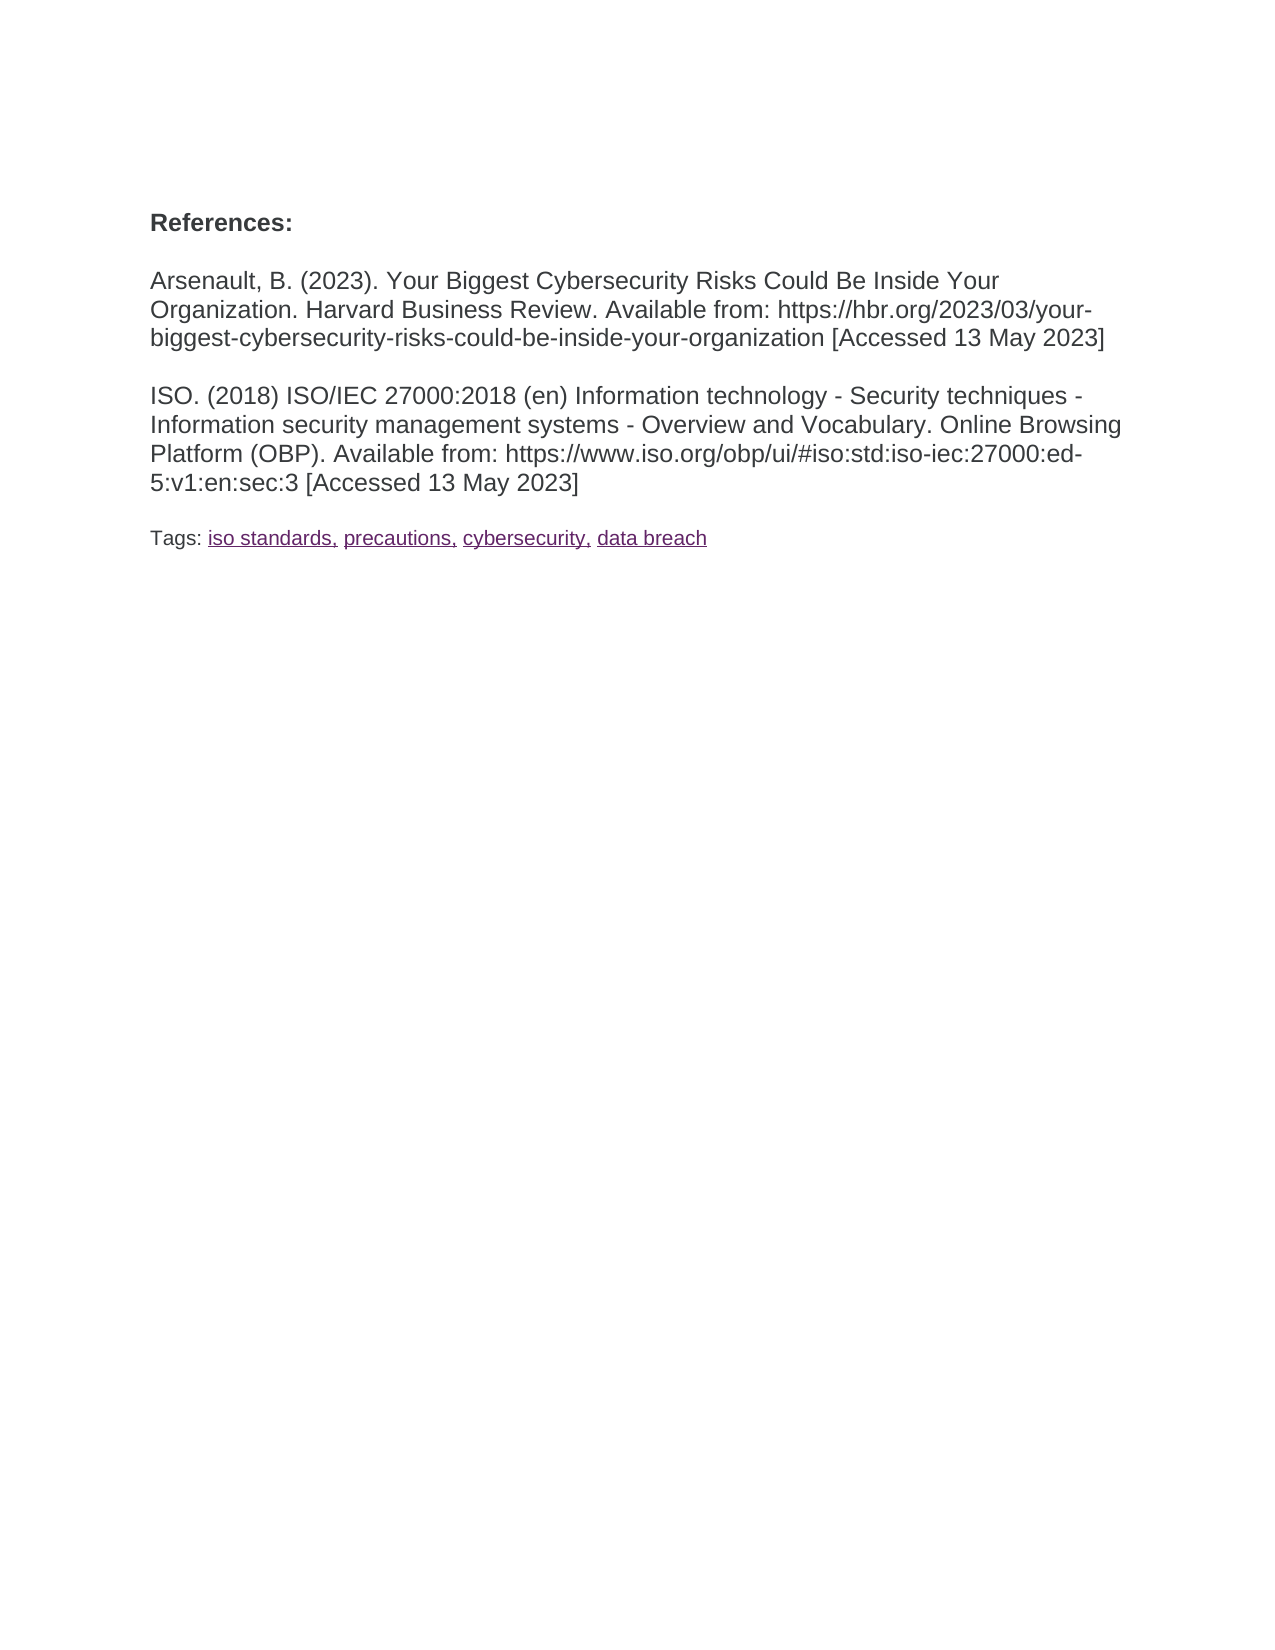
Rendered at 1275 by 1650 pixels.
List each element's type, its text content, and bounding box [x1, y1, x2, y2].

text Arsenault, B. (2023). Your Biggest Cybersecurity Risks Could Be Inside Your Organization. Harvard Business Review. Available from: https://hbr.org/2023/03/your-biggest-cybersecurity-risks-could-be-inside-your-organization [Accessed 13 May 2023] [150, 266, 1125, 352]
text Tags: iso standards, precautions, cybersecurity, data breach [150, 525, 1125, 549]
text References: [150, 208, 1125, 237]
text ISO. (2018) ISO/IEC 27000:2018 (en) Information technology - Security techniques - Information security management systems - Overview and Vocabulary. Online Browsing Platform (OBP). Available from: https://www.iso.org/obp/ui/#iso:std:iso-iec:27000:ed-5:v1:en:sec:3 [Accessed 13 May 2023] [150, 381, 1125, 496]
